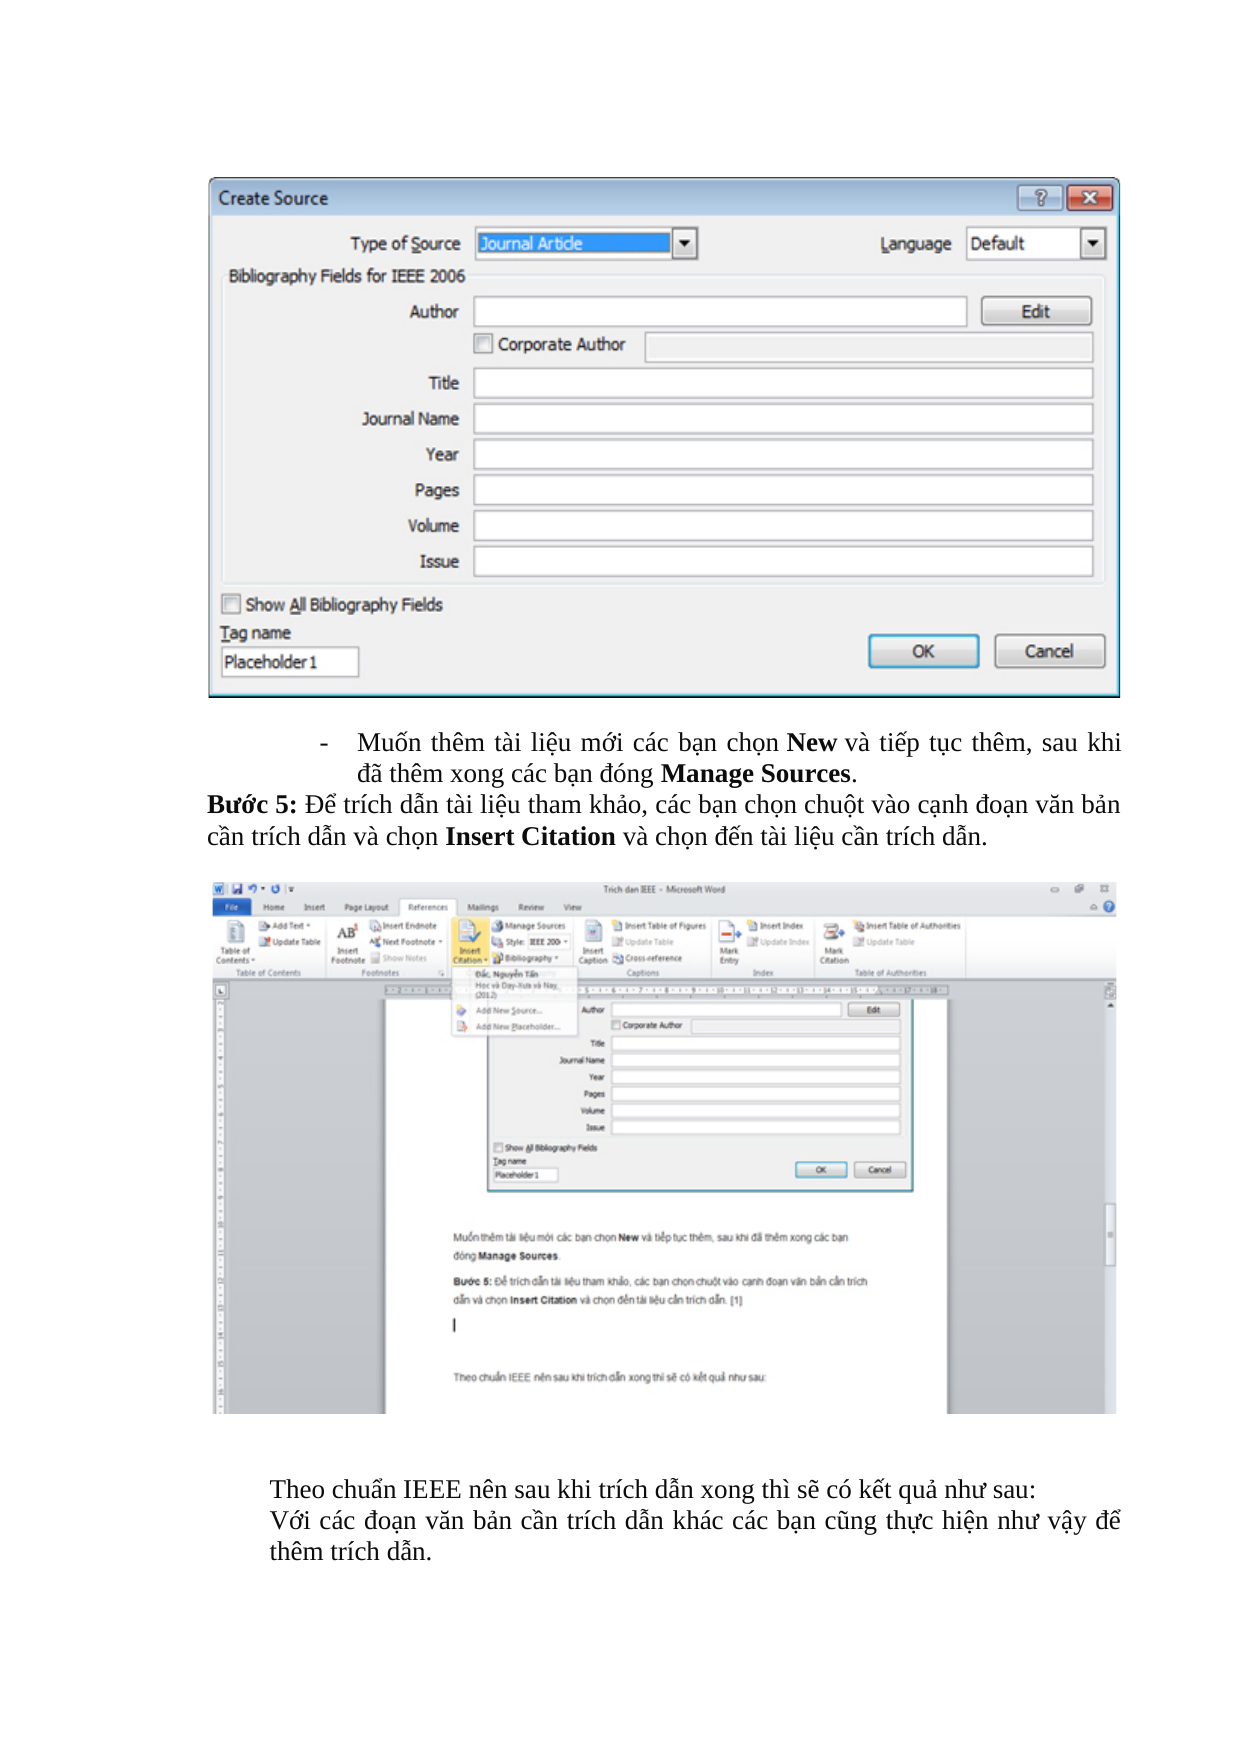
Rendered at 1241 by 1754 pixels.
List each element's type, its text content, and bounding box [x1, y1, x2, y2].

text Theo chuẩn IEEE nên sau khi trích dẫn xong thì sẽ có kết quả như sau: [269, 1473, 1122, 1504]
picture [208, 177, 1121, 698]
picture [212, 882, 1117, 1414]
list Muốn thêm tài liệu mới các bạn chọn New và tiếp tục thêm, sau khi đã thêm xong các bạn đóng Manage Sources. [319, 726, 1122, 788]
text Với các đoạn văn bản cần trích dẫn khác các bạn cũng thực hiện như vậy để thêm trích dẫn. [269, 1504, 1122, 1567]
text Bước 5: Để trích dẫn tài liệu tham khảo, các bạn chọn chuột vào cạnh đoạn văn bản cần trích dẫn và chọn Insert Citation và chọn đến tài liệu cần trích dẫn. [207, 788, 1122, 851]
